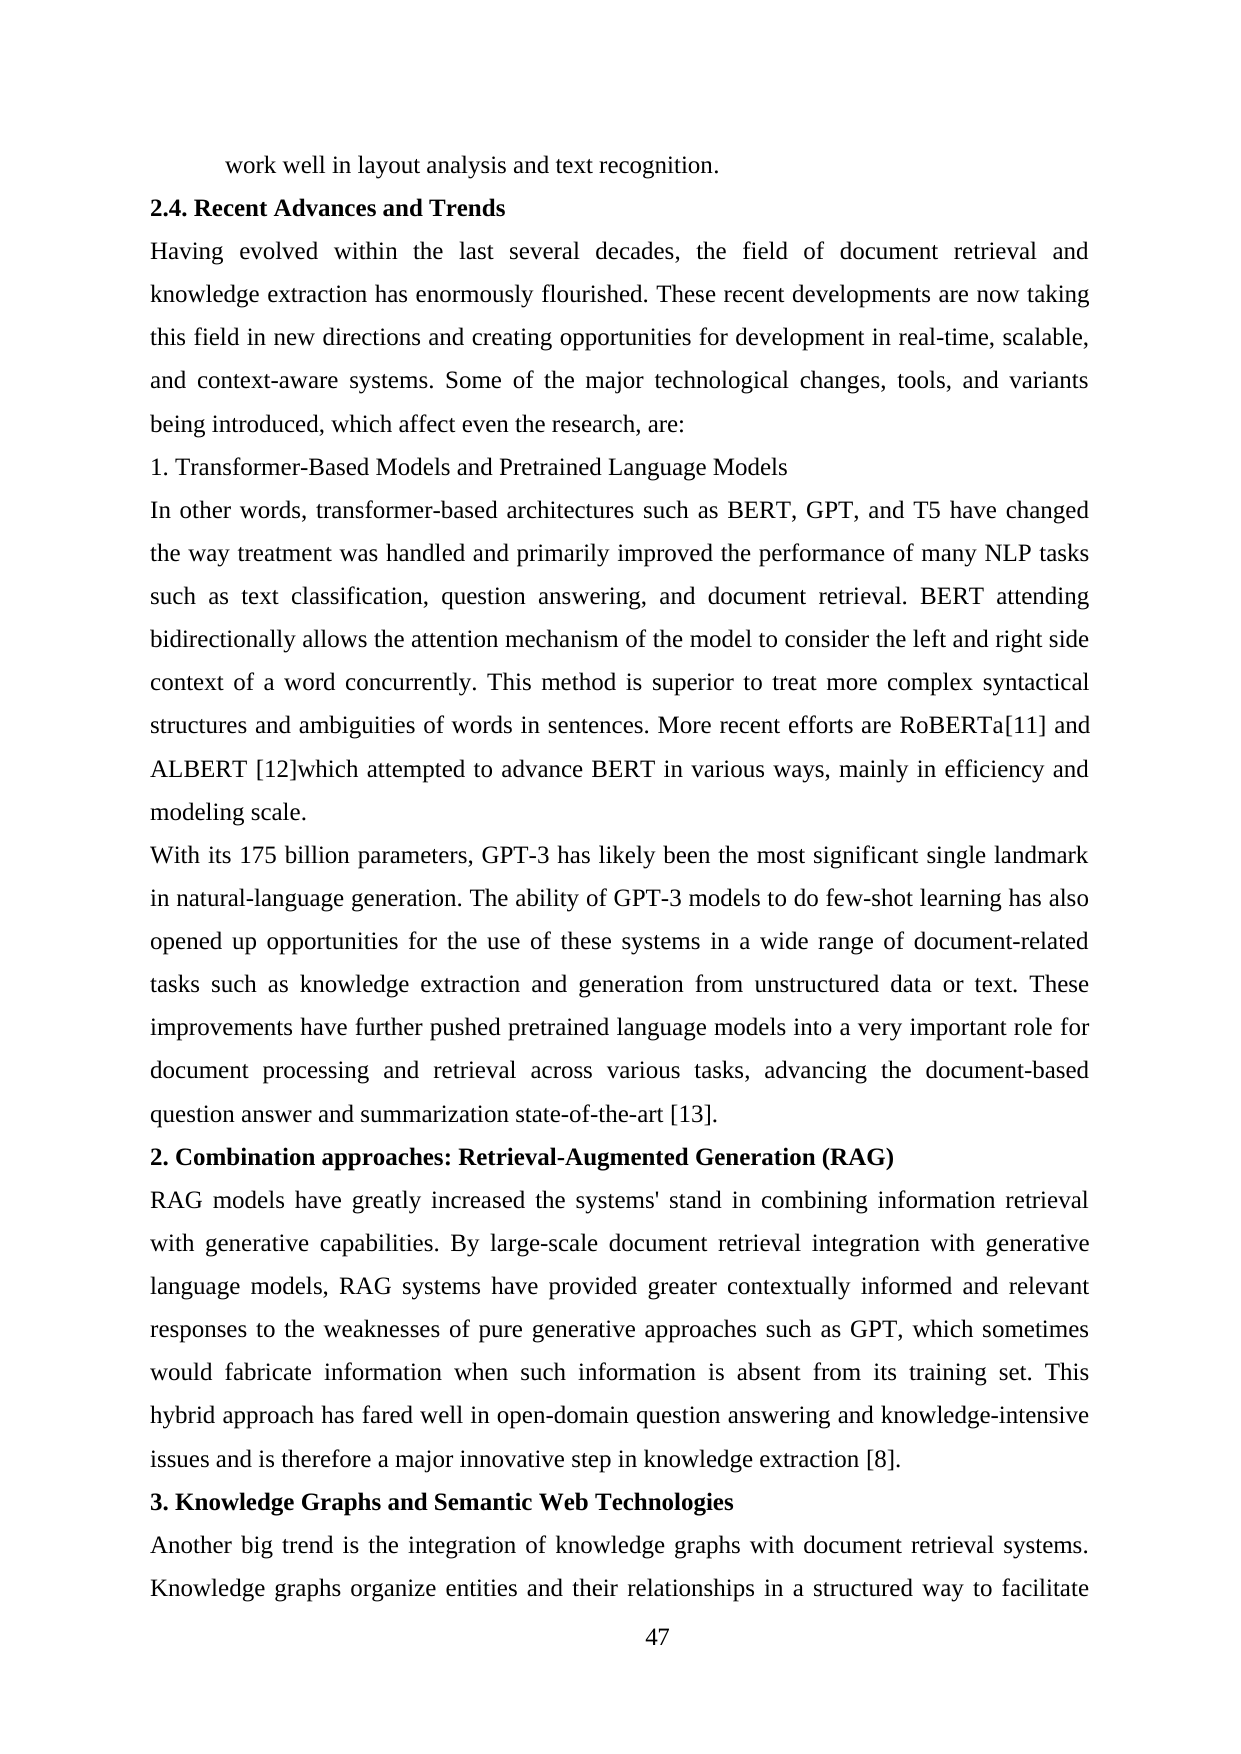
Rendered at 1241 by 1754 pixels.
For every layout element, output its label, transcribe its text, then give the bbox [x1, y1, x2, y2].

text With its 175 billion parameters, GPT-3 has likely been the most significant single landmark in natural-language generation. The ability of GPT-3 models to do few-shot learning has also opened up opportunities for the use of these systems in a wide range of document-related tasks such as knowledge extraction and generation from unstructured data or text. These improvements have further pushed pretrained language models into a very important role for document processing and retrieval across various tasks, advancing the document-based question answer and summarization state-of-the-art . [150, 840, 1090, 1127]
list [187, 150, 1090, 179]
text Having evolved within the last several decades, the field of document retrieval and knowledge extraction has enormously flourished. These recent developments are now taking this field in new directions and creating opportunities for development in real-time, scalable, and context-aware systems. Some of the major technological changes, tools, and variants being introduced, which affect even the research, are: [150, 236, 1090, 437]
text RAG models have greatly increased the systems' stand in combining information retrieval with generative capabilities. By large-scale document retrieval integration with generative language models, RAG systems have provided greater contextually informed and relevant responses to the weaknesses of pure generative approaches such as GPT, which sometimes would fabricate information when such information is absent from its training set. This hybrid approach has fared well in open-domain question answering and knowledge-intensive issues and is therefore a major innovative step in knowledge extraction . [150, 1185, 1090, 1472]
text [150, 1530, 1090, 1602]
text In other words, transformer-based architectures such as BERT, GPT, and T5 have changed the way treatment was handled and primarily improved the performance of many NLP tasks such as text classification, question answering, and document retrieval. BERT attending bidirectionally allows the attention mechanism of the model to consider the left and right side context of a word concurrently. This method is superior to treat more complex syntactical structures and ambiguities of words in sentences. More recent efforts are RoBERTa and ALBERT which attempted to advance BERT in various ways, mainly in efficiency and modeling scale. [150, 495, 1090, 826]
text 1. Transformer-Based Models and Pretrained Language Models [150, 452, 1090, 481]
text 2.4. Recent Advances and Trends [150, 193, 1090, 222]
text 2. Combination approaches: Retrieval-Augmented Generation (RAG) [150, 1142, 1090, 1171]
text 3. Knowledge Graphs and Semantic Web Technologies [150, 1487, 1090, 1516]
